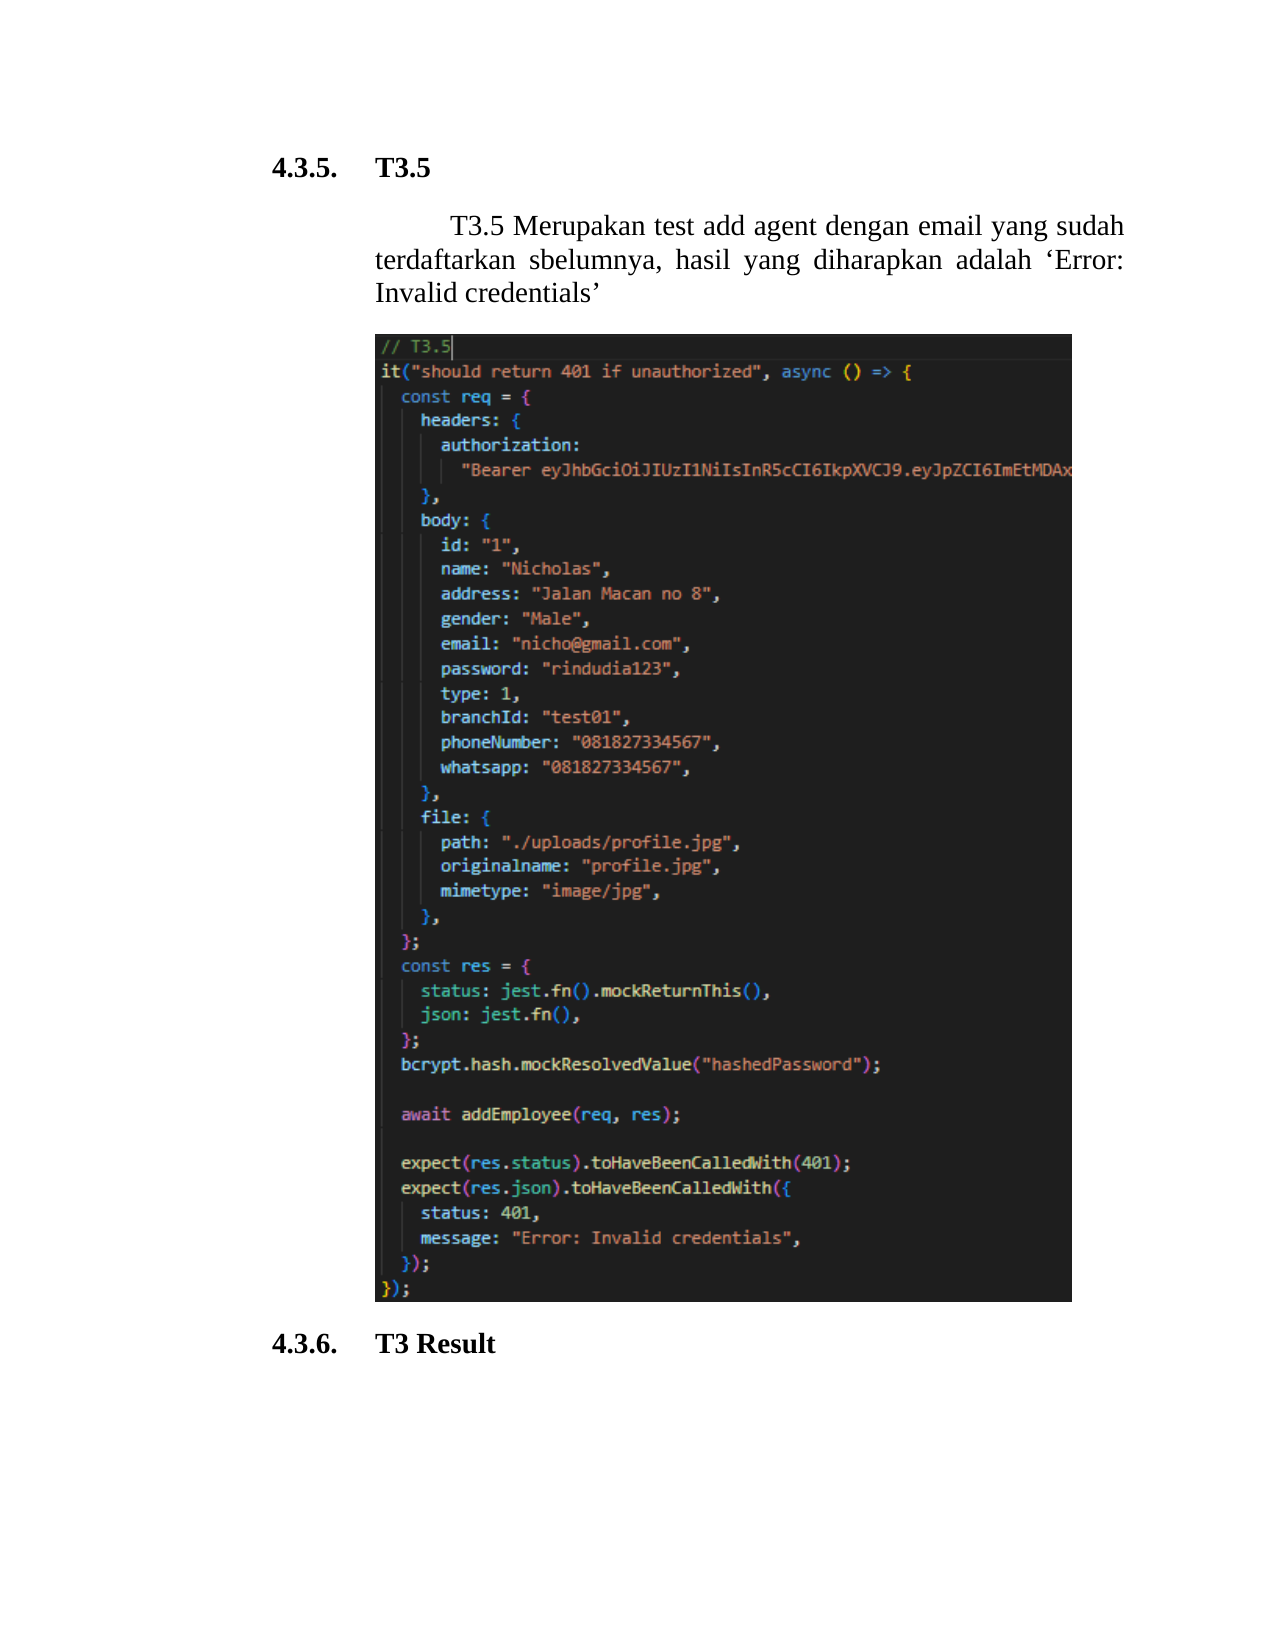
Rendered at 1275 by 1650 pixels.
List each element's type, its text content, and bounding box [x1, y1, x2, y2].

picture [375, 334, 1072, 1302]
list T3 Result [337, 1326, 1125, 1360]
text T3.5 Merupakan test add agent dengan email yang sudah terdaftarkan sbelumnya, hasil yang diharapkan adalah ‘Error: Invalid credentials’ [375, 208, 1125, 309]
list T3.5 [337, 150, 1125, 183]
